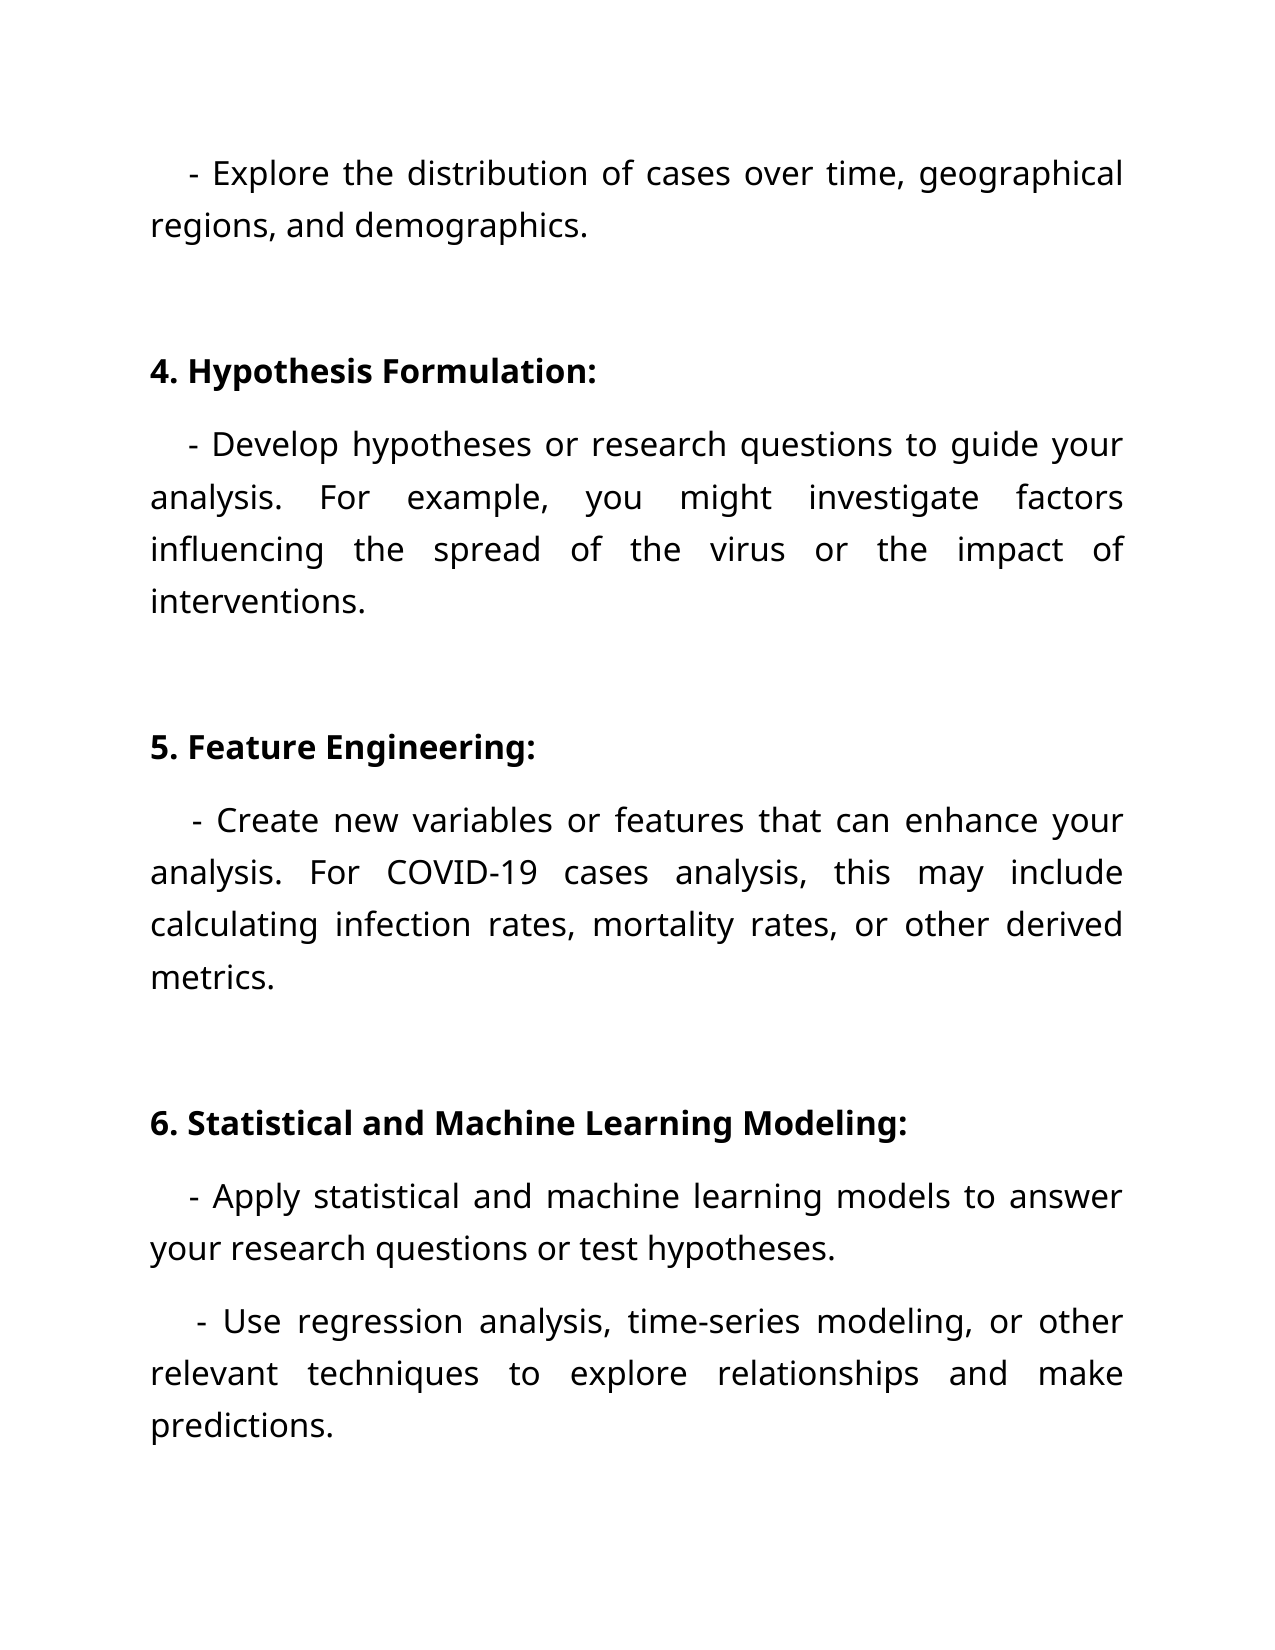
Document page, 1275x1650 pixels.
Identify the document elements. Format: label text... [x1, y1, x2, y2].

text - Develop hypotheses or research questions to guide your analysis. For example, you might investigate factors influencing the spread of the virus or the impact of interventions. [150, 421, 1125, 623]
text - Apply statistical and machine learning models to answer your research questions or test hypotheses. [150, 1172, 1125, 1270]
text - Explore the distribution of cases over time, geographical regions, and demographics. [150, 150, 1125, 248]
text 6. Statistical and Machine Learning Modeling: [150, 1099, 1125, 1145]
text 5. Feature Engineering: [150, 724, 1125, 769]
text - Create new variables or features that can enhance your analysis. For COVID-19 cases analysis, this may include calculating infection rates, mortality rates, or other derived metrics. [150, 797, 1125, 999]
text 4. Hypothesis Formulation: [150, 348, 1125, 394]
text - Use regression analysis, time-series modeling, or other relevant techniques to explore relationships and make predictions. [150, 1298, 1125, 1447]
